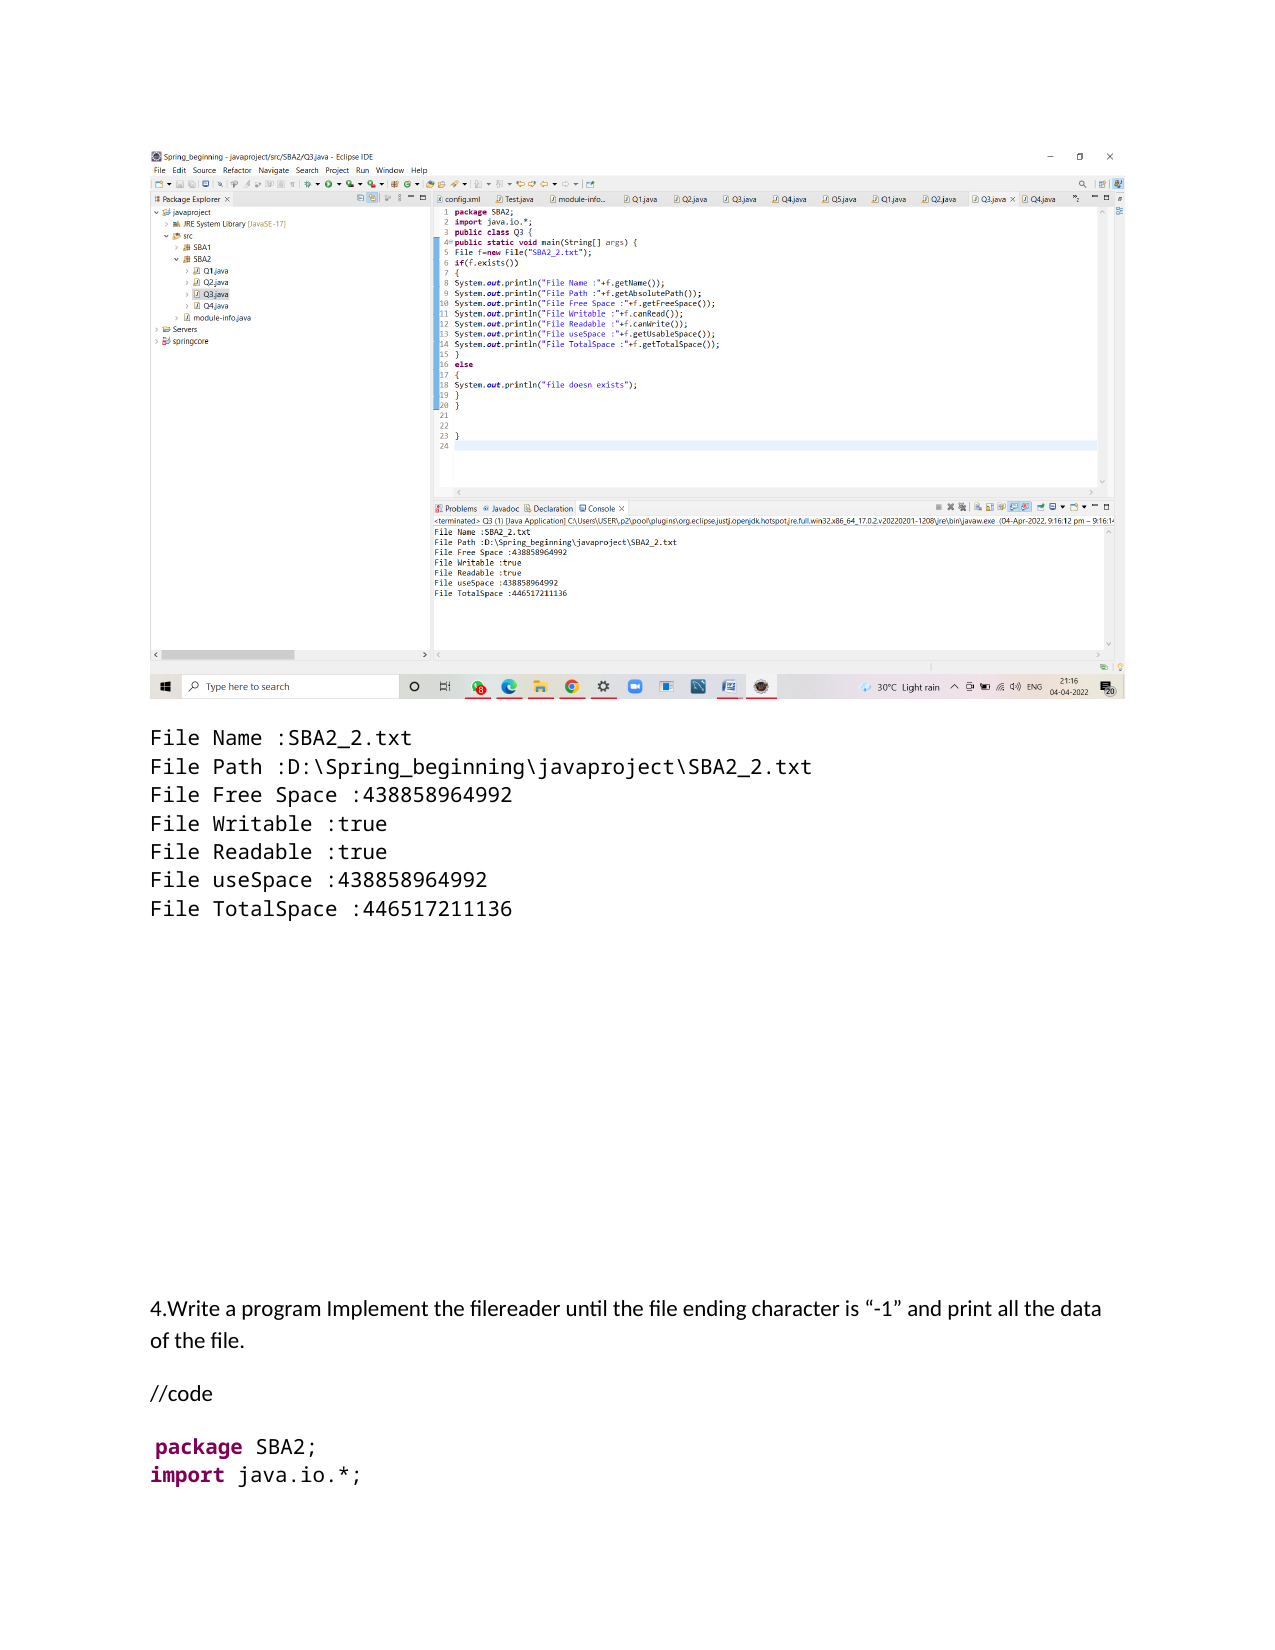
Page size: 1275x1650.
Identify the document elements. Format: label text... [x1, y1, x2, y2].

text File useSpace :438858964992 [150, 866, 1125, 894]
text 4.Write a program Implement the filereader until the file ending character is “-1” and print all the data of the file. [150, 1294, 1125, 1354]
text File Readable :true [150, 837, 1125, 866]
text File Writable :true [150, 809, 1125, 837]
text package SBA2; [150, 1432, 1125, 1460]
text //code [150, 1379, 1125, 1407]
text File TotalSpace :446517211136 [150, 894, 1125, 922]
text import java.io.*; [150, 1460, 1125, 1489]
text File Path :D:\Spring_beginning\javaproject\SBA2_2.txt [150, 752, 1125, 780]
text File Free Space :438858964992 [150, 780, 1125, 809]
text File Name :SBA2_2.txt [150, 723, 1125, 752]
picture [150, 150, 1125, 699]
